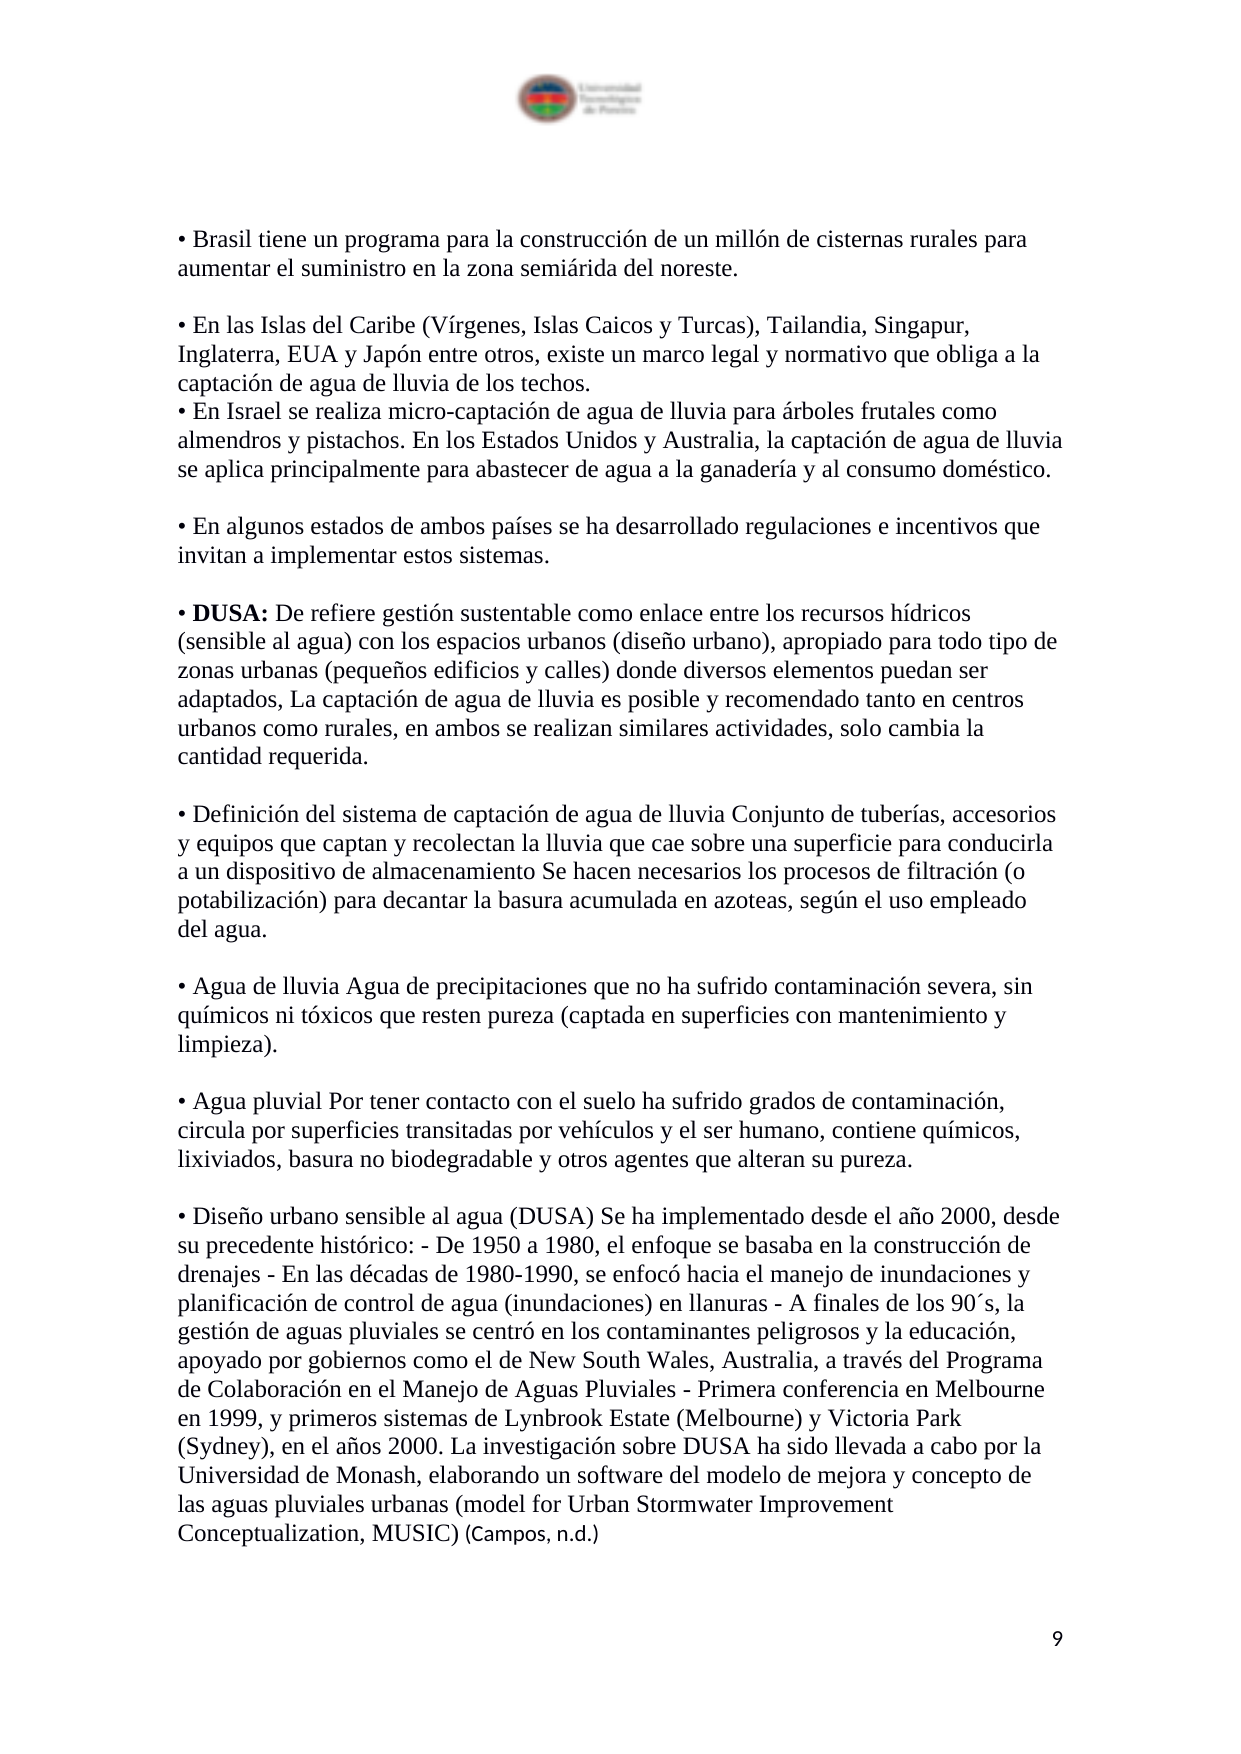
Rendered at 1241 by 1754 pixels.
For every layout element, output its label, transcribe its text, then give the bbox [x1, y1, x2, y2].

text • Agua de lluvia Agua de precipitaciones que no ha sufrido contaminación severa, sin químicos ni tóxicos que resten pureza (captada en superficies con mantenimiento y limpieza). [177, 971, 1063, 1058]
text • Brasil tiene un programa para la construcción de un millón de cisternas rurales para aumentar el suministro en la zona semiárida del noreste. [177, 224, 1063, 281]
text • En las Islas del Caribe (Vírgenes, Islas Caicos y Turcas), Tailandia, Singapur, Inglaterra, EUA y Japón entre otros, existe un marco legal y normativo que obliga a la captación de agua de lluvia de los techos. [177, 310, 1063, 396]
text • En algunos estados de ambos países se ha desarrollado regulaciones e incentivos que invitan a implementar estos sistemas. [177, 511, 1063, 569]
text • Agua pluvial Por tener contacto con el suelo ha sufrido grados de contaminación, circula por superficies transitadas por vehículos y el ser humano, contiene químicos, lixiviados, basura no biodegradable y otros agentes que alteran su pureza. [177, 1086, 1063, 1173]
text • En Israel se realiza micro-captación de agua de lluvia para árboles frutales como almendros y pistachos. En los Estados Unidos y Australia, la captación de agua de lluvia se aplica principalmente para abastecer de agua a la ganadería y al consumo doméstico. [177, 396, 1063, 483]
text • Definición del sistema de captación de agua de lluvia Conjunto de tuberías, accesorios y equipos que captan y recolectan la lluvia que cae sobre una superficie para conducirla a un dispositivo de almacenamiento Se hacen necesarios los procesos de filtración (o potabilización) para decantar la basura acumulada en azoteas, según el uso empleado del agua. [177, 799, 1063, 943]
text • DUSA: De refiere gestión sustentable como enlace entre los recursos hídricos (sensible al agua) con los espacios urbanos (diseño urbano), apropiado para todo tipo de zonas urbanas (pequeños edificios y calles) donde diversos elementos puedan ser adaptados, La captación de agua de lluvia es posible y recomendado tanto en centros urbanos como rurales, en ambos se realizan similares actividades, solo cambia la cantidad requerida. [177, 598, 1063, 770]
text • Diseño urbano sensible al agua (DUSA) Se ha implementado desde el año 2000, desde su precedente histórico: - De 1950 a 1980, el enfoque se basaba en la construcción de drenajes - En las décadas de 1980-1990, se enfocó hacia el manejo de inundaciones y planificación de control de agua (inundaciones) en llanuras - A finales de los 90´s, la gestión de aguas pluviales se centró en los contaminantes peligrosos y la educación, apoyado por gobiernos como el de New South Wales, Australia, a través del Programa de Colaboración en el Manejo de Aguas Pluviales - Primera conferencia en Melbourne en 1999, y primeros sistemas de Lynbrook Estate (Melbourne) y Victoria Park (Sydney), en el años 2000. La investigación sobre DUSA ha sido llevada a cabo por la Universidad de Monash, elaborando un software del modelo de mejora y concepto de las aguas pluviales urbanas (model for Urban Stormwater Improvement Conceptualization, MUSIC) [177, 1201, 1063, 1547]
